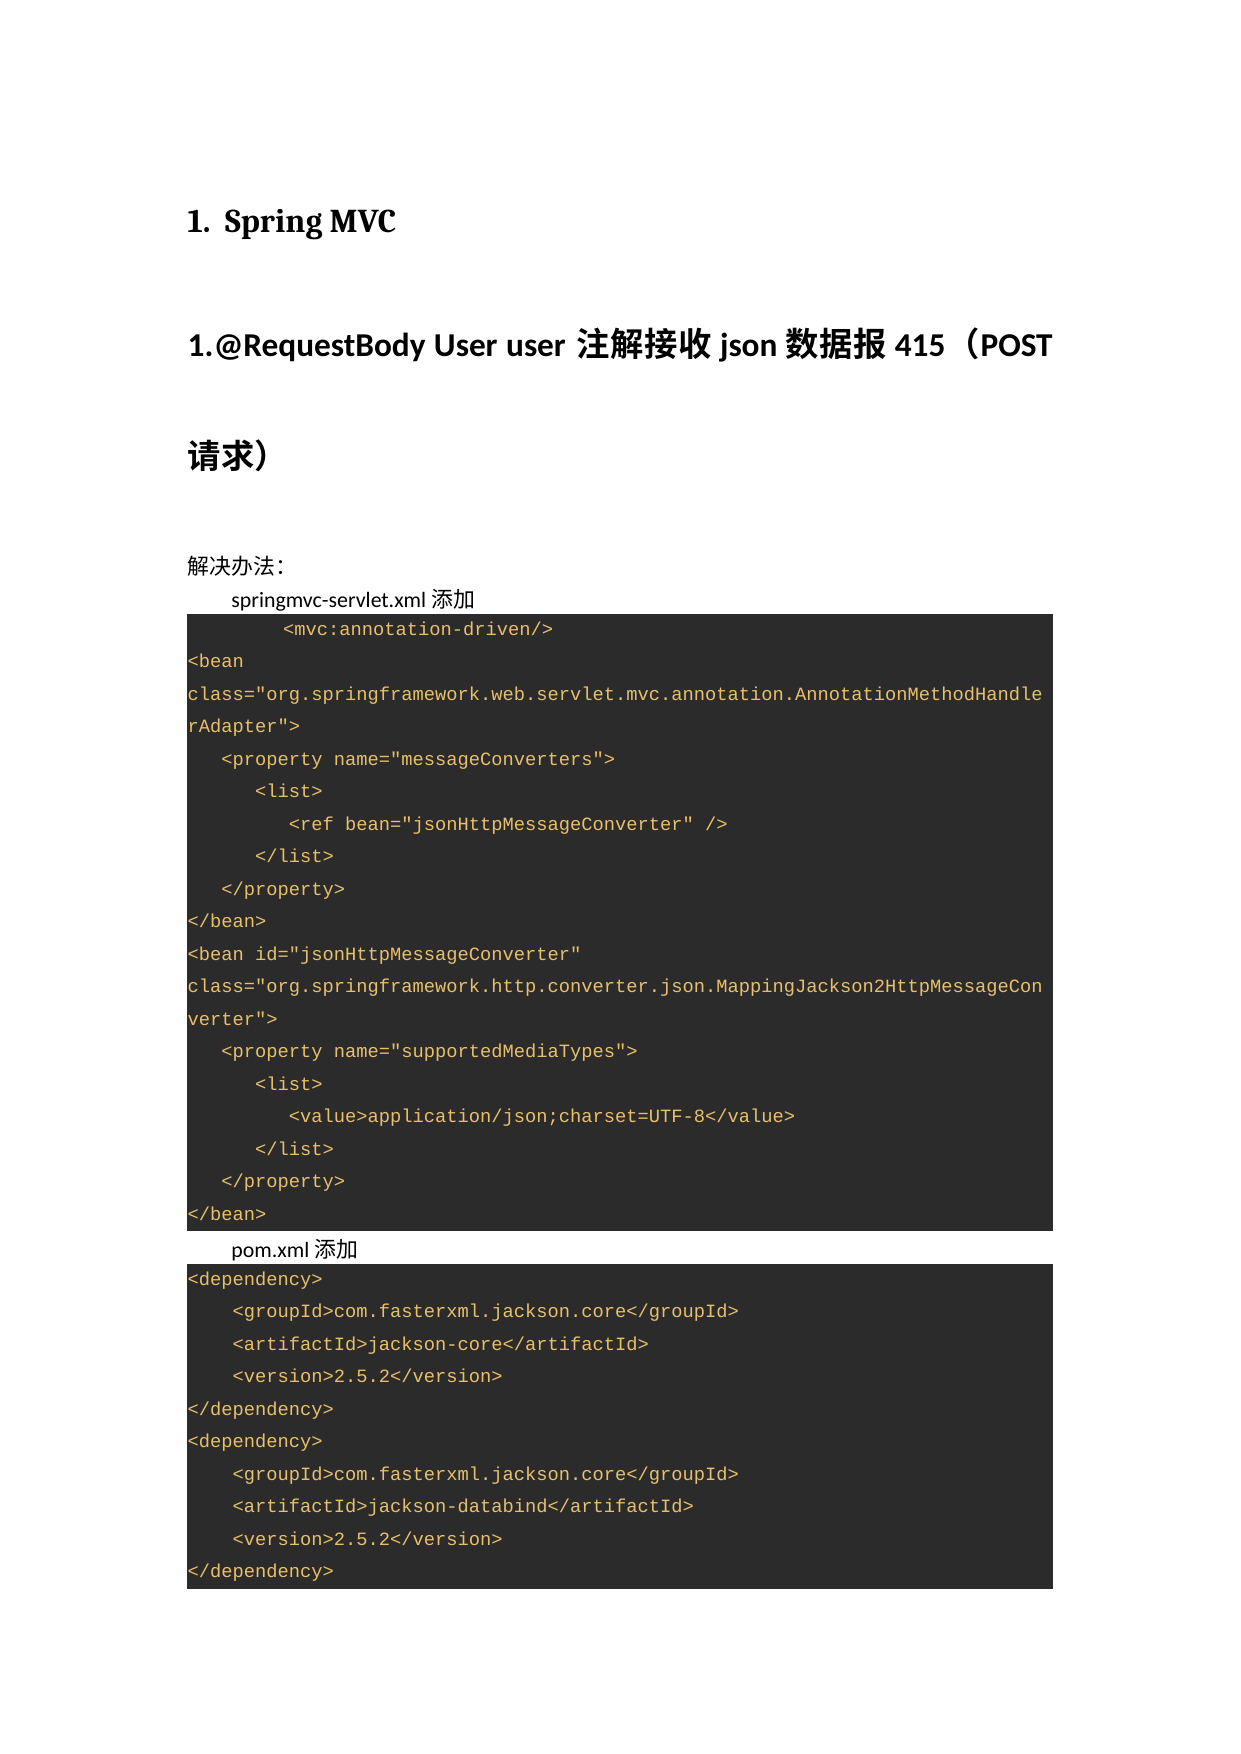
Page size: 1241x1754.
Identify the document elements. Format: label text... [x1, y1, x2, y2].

subtitle Spring MVC [187, 189, 1053, 254]
text <mvc:annotation-driven/> <bean class="org.springframework.web.servlet.mvc.annotation.AnnotationMethodHandlerAdapter"> <property name="messageConverters"> <list> <ref bean="jsonHttpMessageConverter" /> </list> </property> </bean> <bean id="jsonHttpMessageConverter" class="org.springframework.http.converter.json.MappingJackson2HttpMessageConverter"> <property name="supportedMediaTypes"> <list> <value>application/json;charset=UTF-8</value> </list> </property> </bean> [187, 614, 1053, 1231]
subtitle 1.@RequestBody User user 注解接收json数据报415（POST请求） [187, 309, 1053, 486]
text 解决办法： [187, 549, 1053, 581]
text pom.xml 添加 [187, 1231, 1053, 1264]
text <dependency> <groupId>com.fasterxml.jackson.core</groupId> <artifactId>jackson-core</artifactId> <version>2.5.2</version> </dependency> <dependency> <groupId>com.fasterxml.jackson.core</groupId> <artifactId>jackson-databind</artifactId> <version>2.5.2</version> </dependency> [187, 1264, 1053, 1589]
text springmvc-servlet.xml 添加 [187, 581, 1053, 614]
